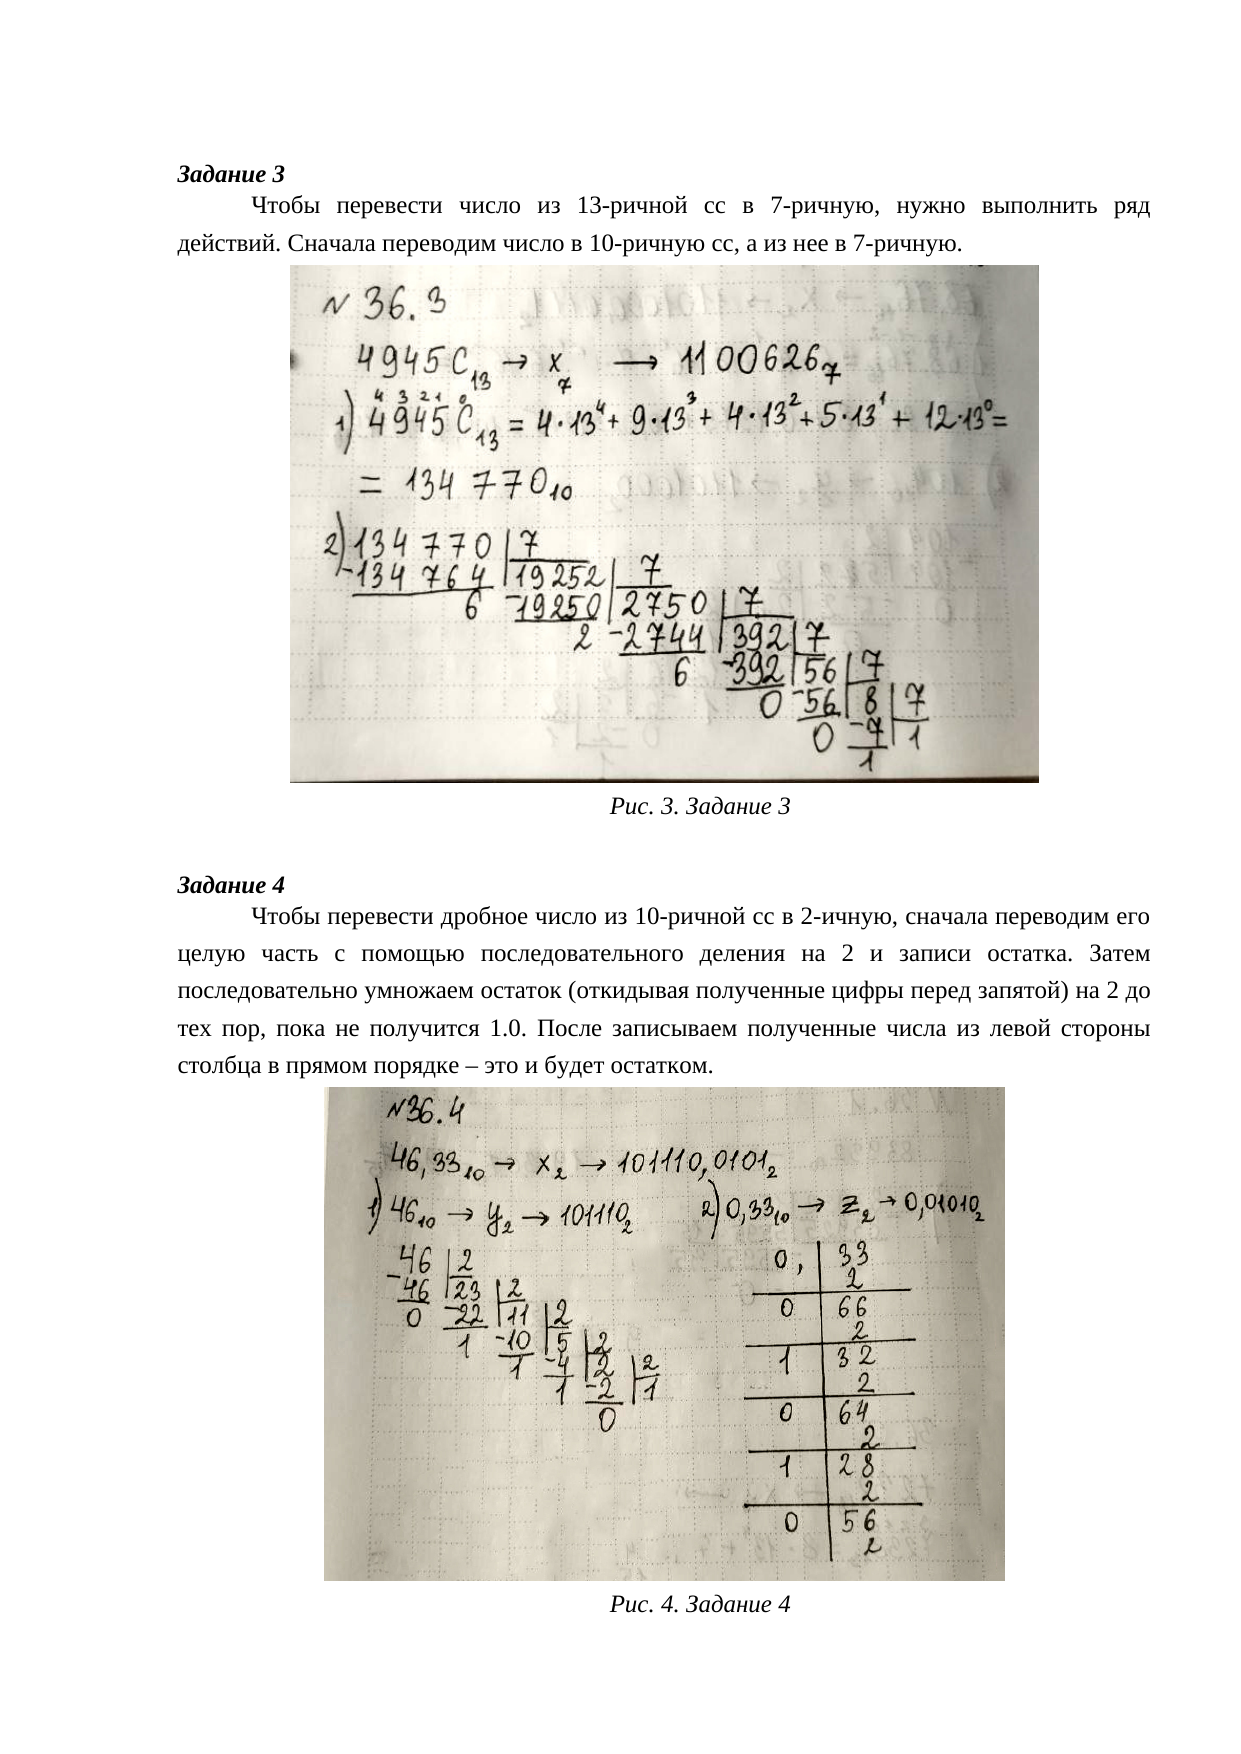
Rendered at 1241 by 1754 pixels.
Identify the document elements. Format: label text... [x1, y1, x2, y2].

text Чтобы перевести число из 13-ричной сс в 7-ричную, нужно выполнить ряд действий. Сначала переводим число в 10-ричную сс, а из нее в 7-ричную. [177, 191, 1152, 257]
subtitle Задание 3 [177, 159, 1152, 188]
text Чтобы перевести дробное число из 10-ричной сс в 2-ичную, сначала переводим его целую часть с помощью последовательного деления на 2 и записи остатка. Затем последовательно умножаем остаток (откидывая полученные цифры перед запятой) на 2 до тех пор, пока не получится 1.0. После записываем полученные числа из левой стороны столбца в прямом порядке – это и будет остатком. [177, 901, 1152, 1079]
text Рис. 4. Задание 4 [177, 1589, 1152, 1618]
subtitle Задание 4 [177, 870, 1152, 898]
text Рис. 3. Задание 3 [177, 791, 1152, 820]
picture [290, 265, 1039, 783]
picture [324, 1087, 1005, 1581]
